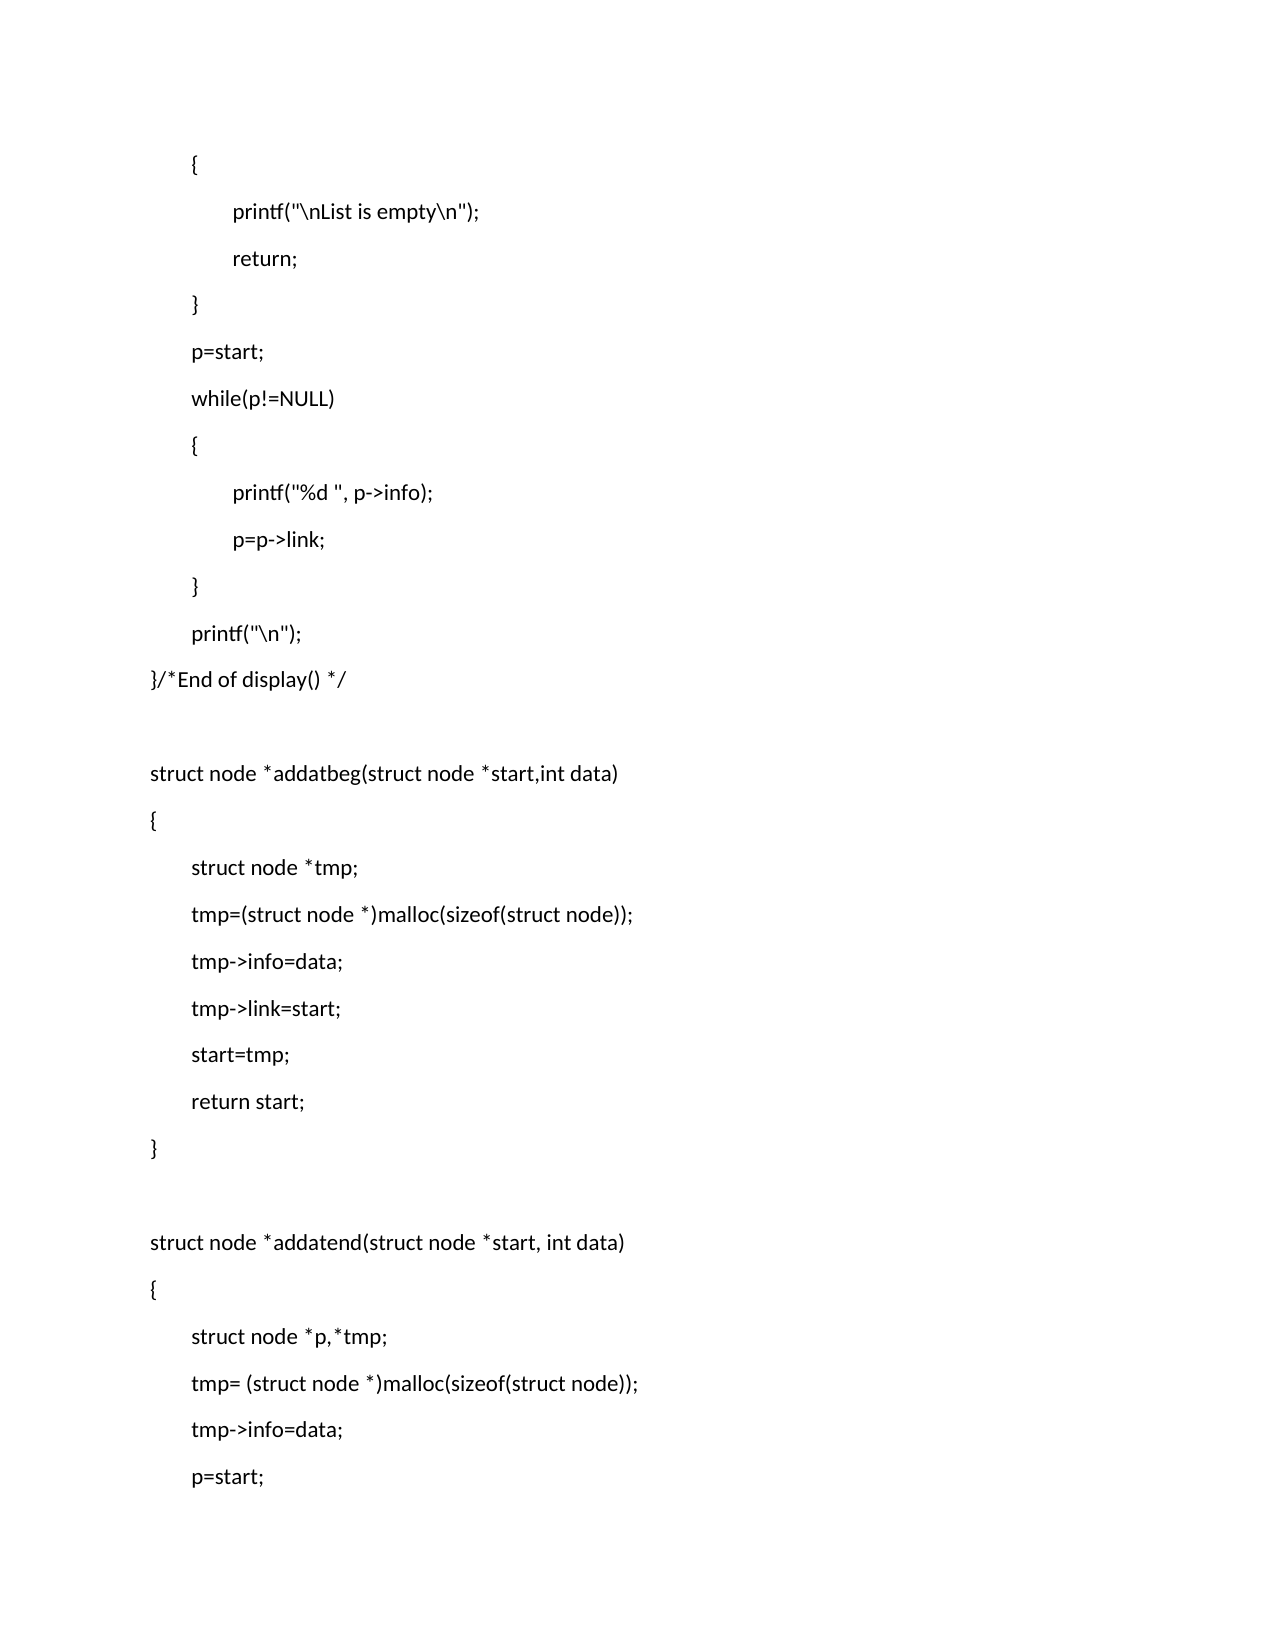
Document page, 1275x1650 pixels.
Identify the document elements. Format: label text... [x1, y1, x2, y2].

text }/*End of display() */ [150, 666, 1125, 694]
text start=tmp; [150, 1041, 1125, 1069]
text printf("\nList is empty\n"); [150, 197, 1125, 225]
text while(p!=NULL) [150, 384, 1125, 412]
text { [150, 150, 1125, 178]
text } [150, 291, 1125, 319]
text printf("%d ", p->info); [150, 478, 1125, 506]
text tmp->link=start; [150, 994, 1125, 1022]
text tmp=(struct node *)malloc(sizeof(struct node)); [150, 900, 1125, 928]
text printf("\n"); [150, 619, 1125, 647]
text { [150, 431, 1125, 459]
text p=start; [150, 337, 1125, 366]
text { [150, 1275, 1125, 1303]
text struct node *tmp; [150, 853, 1125, 881]
text struct node *addatend(struct node *start, int data) [150, 1228, 1125, 1256]
text struct node *addatbeg(struct node *start,int data) [150, 759, 1125, 787]
text { [150, 806, 1125, 834]
text struct node *p,*tmp; [150, 1322, 1125, 1350]
text tmp->info=data; [150, 947, 1125, 975]
text return; [150, 244, 1125, 272]
text return start; [150, 1087, 1125, 1116]
text p=p->link; [150, 525, 1125, 553]
text } [150, 572, 1125, 600]
text tmp= (struct node *)malloc(sizeof(struct node)); [150, 1369, 1125, 1397]
text tmp->info=data; [150, 1416, 1125, 1444]
text p=start; [150, 1462, 1125, 1491]
text } [150, 1134, 1125, 1162]
